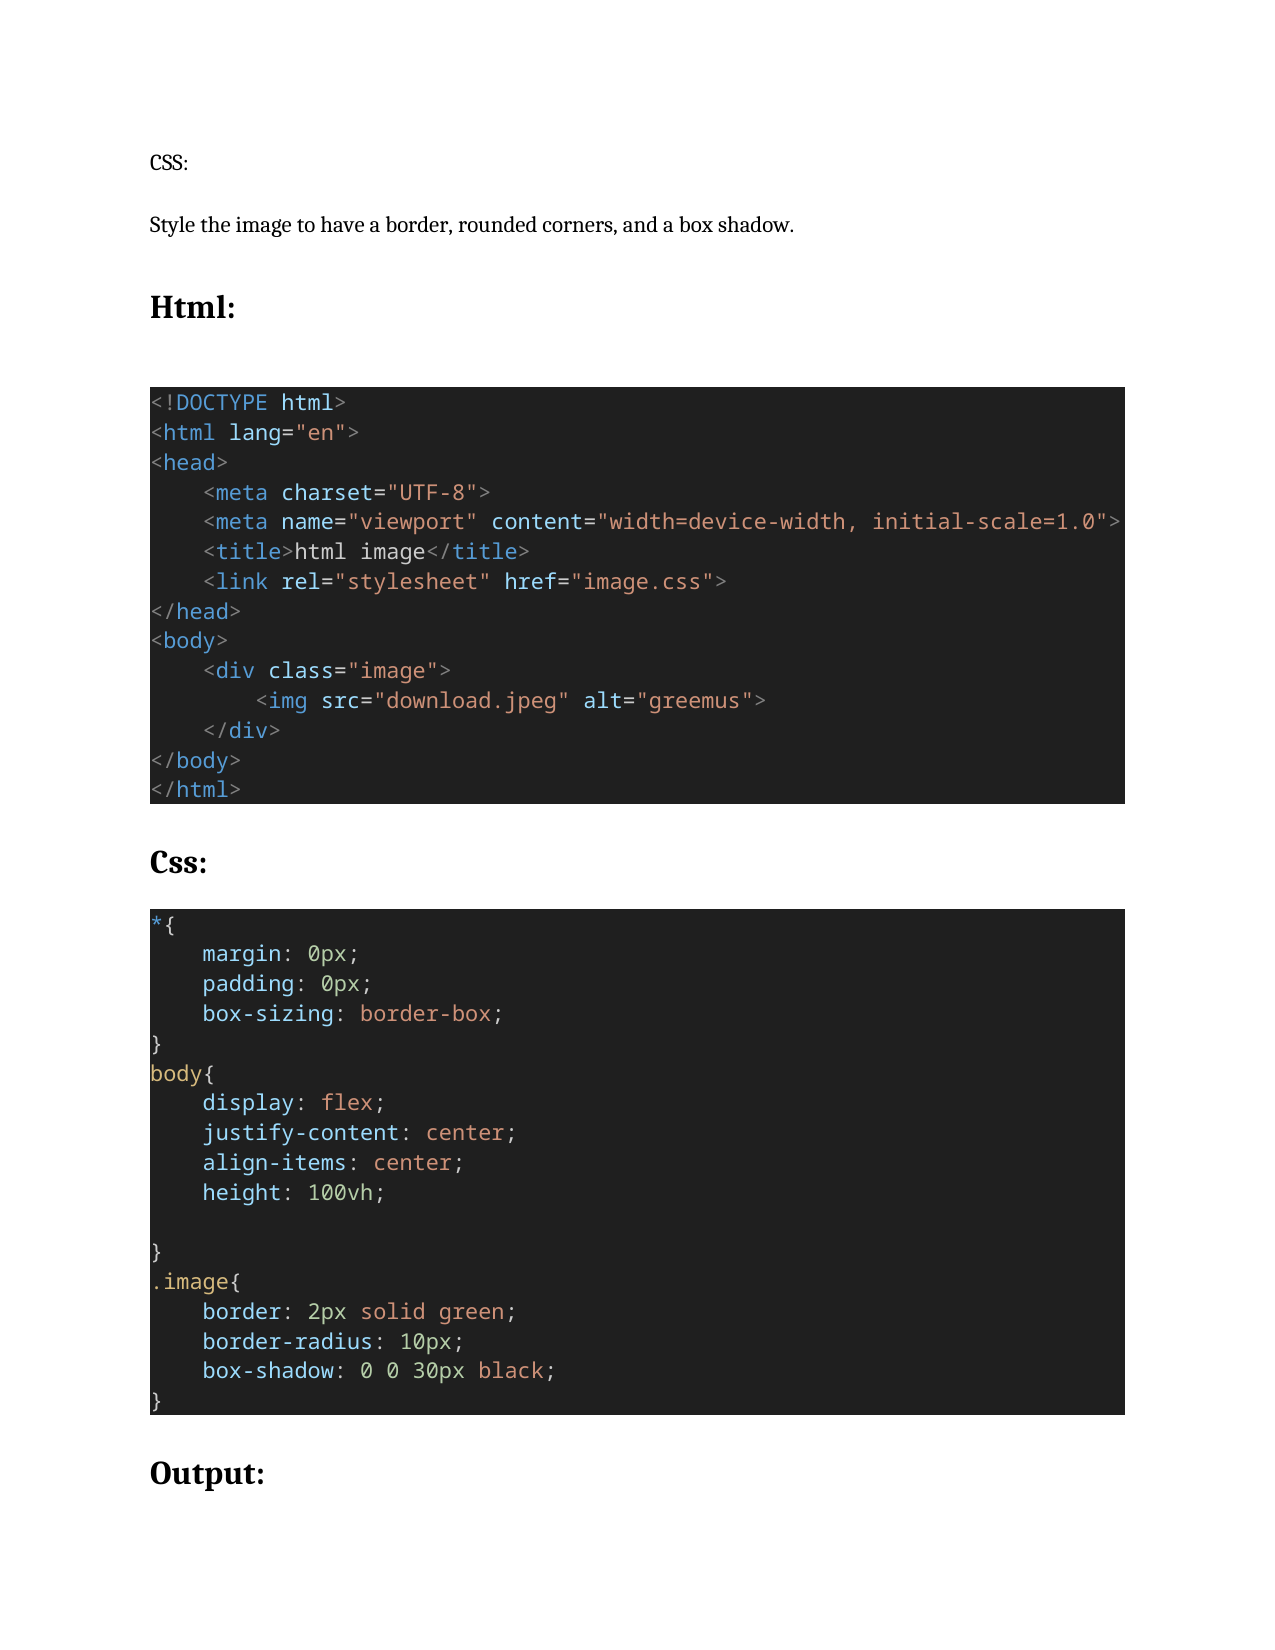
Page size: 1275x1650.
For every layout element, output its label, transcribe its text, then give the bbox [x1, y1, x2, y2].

text Style the image to have a border, rounded corners, and a box shadow. [150, 211, 1125, 238]
text </html> [150, 774, 1125, 804]
text border: 2px solid green; [150, 1296, 1125, 1326]
text border-radius: 10px; [150, 1326, 1125, 1356]
text <img src="download.jpeg" alt="greemus"> [150, 685, 1125, 715]
text margin: 0px; [150, 938, 1125, 968]
text Html: [150, 289, 1125, 327]
text padding: 0px; [150, 968, 1125, 998]
text <link rel="stylesheet" href="image.css"> [150, 566, 1125, 596]
text <meta name="viewport" content="width=device-width, initial-scale=1.0"> [150, 506, 1125, 536]
text <!DOCTYPE html> [150, 387, 1125, 417]
text box-sizing: border-box; [150, 998, 1125, 1028]
text *{ [150, 909, 1125, 938]
text box-shadow: 0 0 30px black; [150, 1356, 1125, 1385]
text <meta charset="UTF-8"> [150, 476, 1125, 506]
text justify-content: center; [150, 1117, 1125, 1147]
text } [150, 1385, 1125, 1415]
text <title>html image</title> [150, 536, 1125, 566]
text body{ [150, 1058, 1125, 1087]
text <html lang="en"> [150, 417, 1125, 447]
text Css: [150, 843, 1125, 881]
text <div class="image"> [150, 655, 1125, 685]
text CSS: [150, 150, 1125, 176]
text </head> [150, 596, 1125, 625]
text display: flex; [150, 1087, 1125, 1117]
text </div> [150, 715, 1125, 744]
text align-items: center; [150, 1147, 1125, 1177]
text } [150, 1236, 1125, 1266]
text Output: [150, 1454, 1125, 1492]
text .image{ [150, 1266, 1125, 1296]
text height: 100vh; [150, 1177, 1125, 1207]
text } [150, 1028, 1125, 1058]
text </body> [150, 744, 1125, 774]
text <body> [150, 625, 1125, 655]
text <head> [150, 447, 1125, 476]
